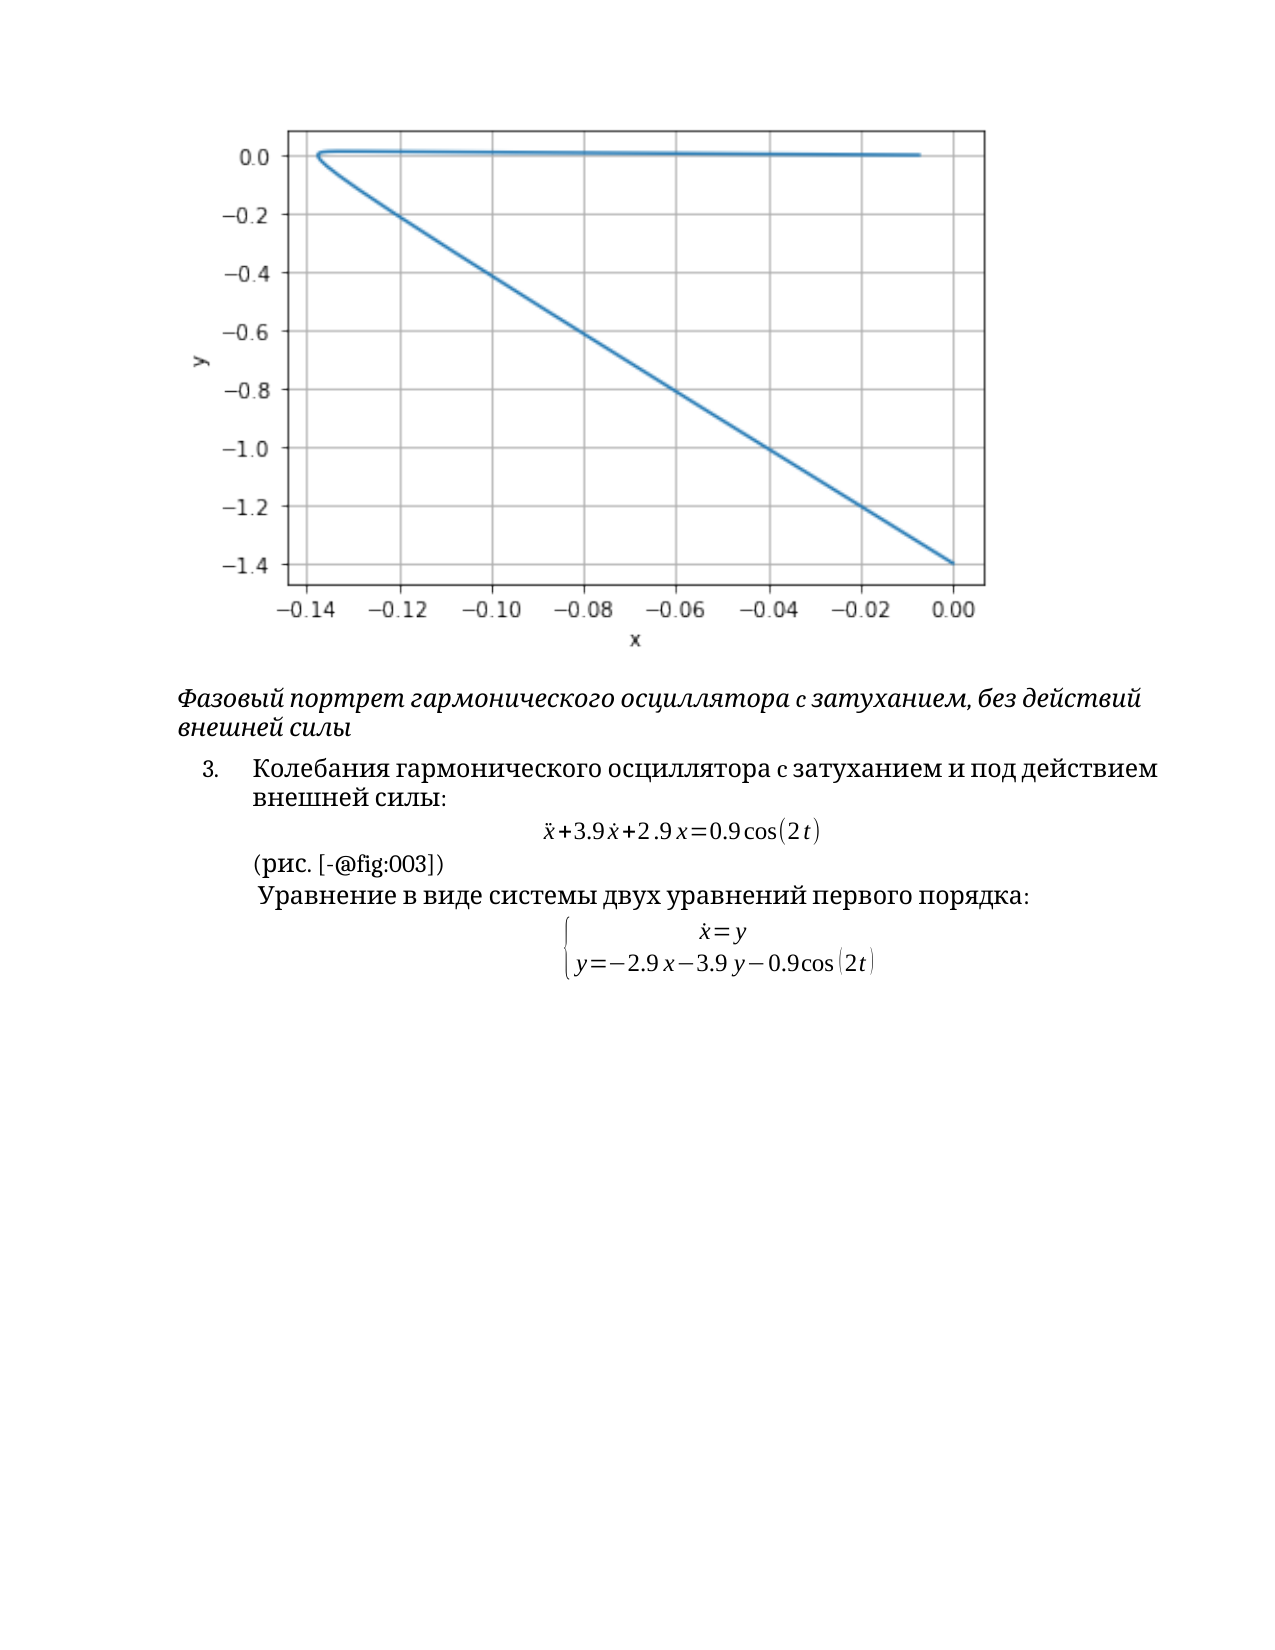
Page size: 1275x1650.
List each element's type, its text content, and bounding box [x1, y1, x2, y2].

text Фазовый портрет гармонического осциллятора c затуханием, без действий внешней силы [177, 685, 1186, 742]
text (рис. [-@fig:003]) [252, 850, 1186, 878]
picture [177, 118, 998, 664]
list Колебания гармонического осциллятора c затуханием и под действием внешней силы: [202, 755, 1186, 812]
text Уравнение в виде системы двух уравнений первого порядка: [252, 882, 1186, 911]
